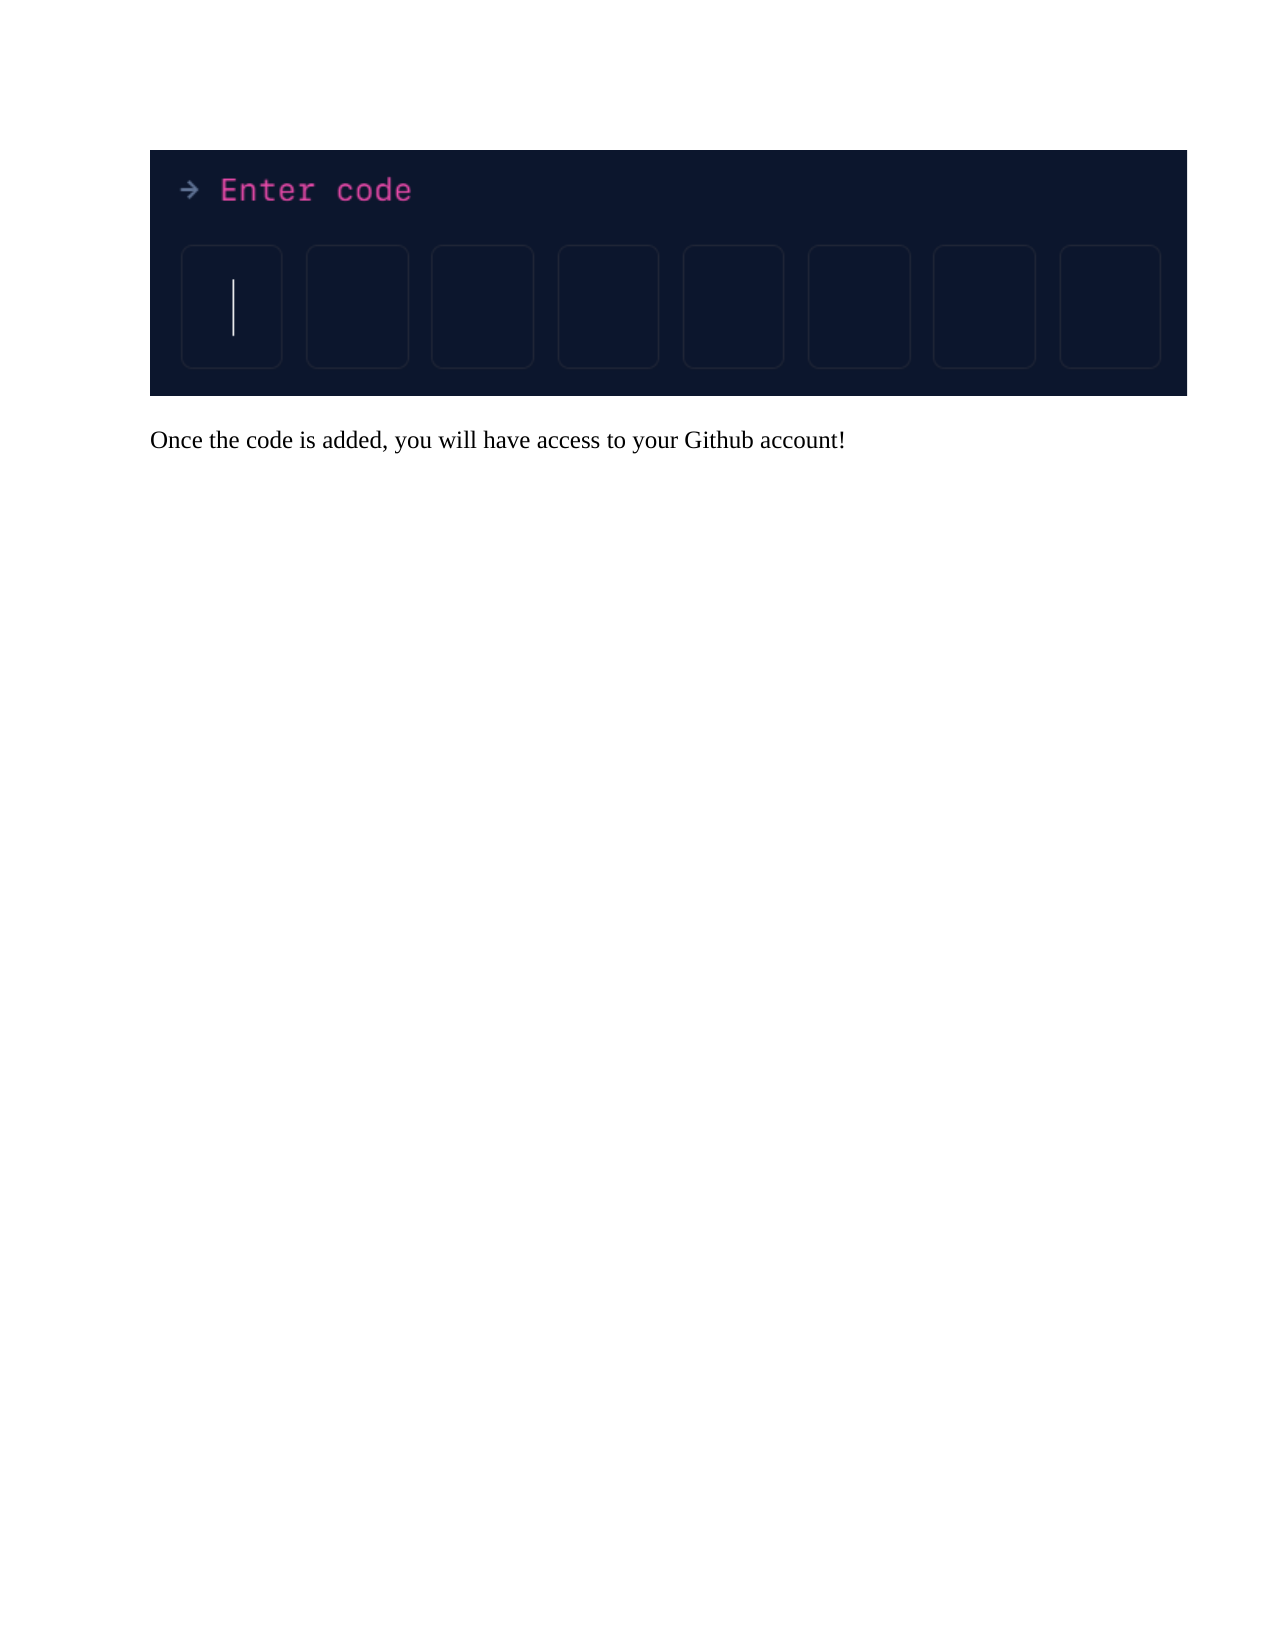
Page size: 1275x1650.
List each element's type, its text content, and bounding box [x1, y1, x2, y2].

picture [150, 150, 1188, 396]
text Once the code is added, you will have access to your Github account! [150, 425, 1125, 454]
